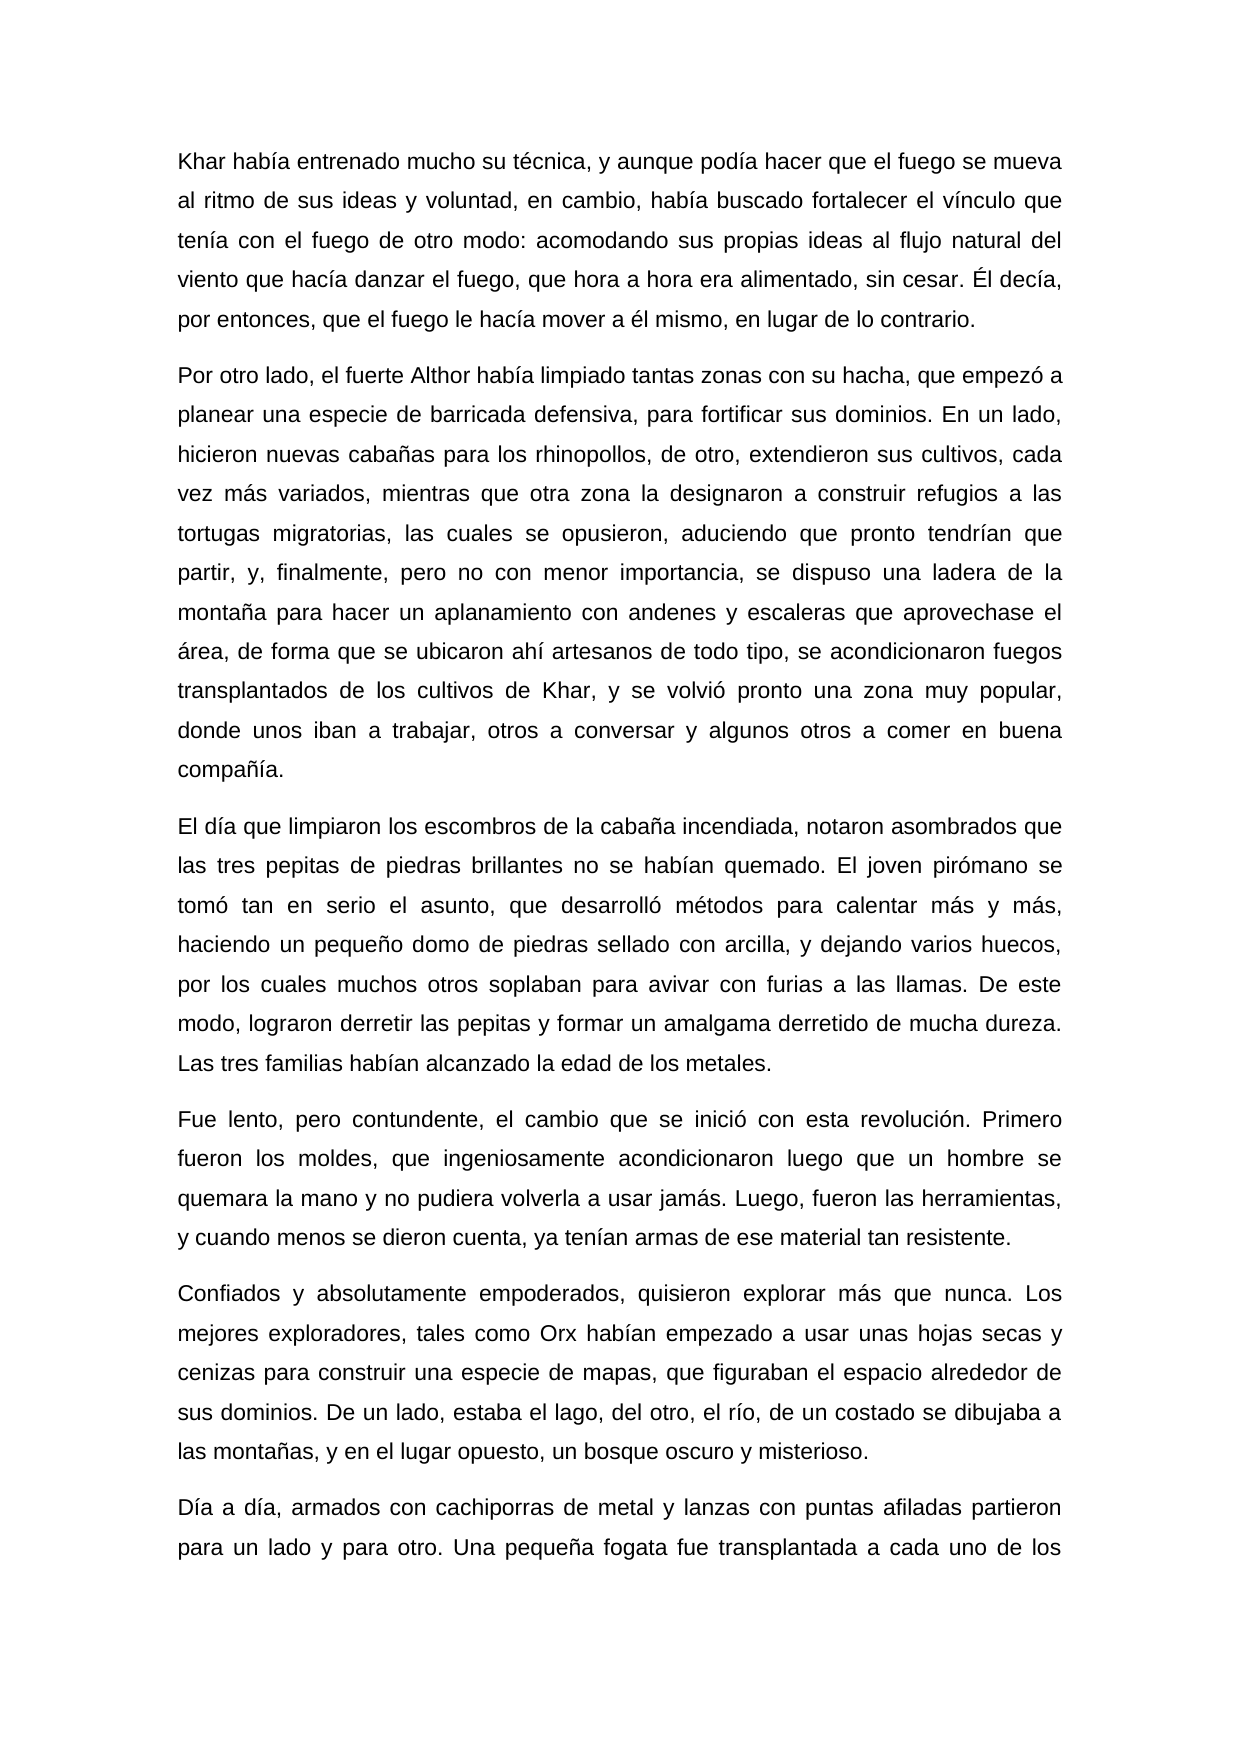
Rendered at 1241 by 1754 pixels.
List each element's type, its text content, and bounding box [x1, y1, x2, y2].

text Por otro lado, el fuerte Althor había limpiado tantas zonas con su hacha, que empezó a planear una especie de barricada defensiva, para fortificar sus dominios. En un lado, hicieron nuevas cabañas para los rhinopollos, de otro, extendieron sus cultivos, cada vez más variados, mientras que otra zona la designaron a construir refugios a las tortugas migratorias, las cuales se opusieron, aduciendo que pronto tendrían que partir, y, finalmente, pero no con menor importancia, se dispuso una ladera de la montaña para hacer un aplanamiento con andenes y escaleras que aprovechase el área, de forma que se ubicaron ahí artesanos de todo tipo, se acondicionaron fuegos transplantados de los cultivos de Khar, y se volvió pronto una zona muy popular, donde unos iban a trabajar, otros a conversar y algunos otros a comer en buena compañía. [177, 362, 1063, 783]
text Fue lento, pero contundente, el cambio que se inició con esta revolución. Primero fueron los moldes, que ingeniosamente acondicionaron luego que un hombre se quemara la mano y no pudiera volverla a usar jamás. Luego, fueron las herramientas, y cuando menos se dieron cuenta, ya tenían armas de ese material tan resistente. [177, 1106, 1063, 1250]
text Khar había entrenado mucho su técnica, y aunque podía hacer que el fuego se mueva al ritmo de sus ideas y voluntad, en cambio, había buscado fortalecer el vínculo que tenía con el fuego de otro modo: acomodando sus propias ideas al flujo natural del viento que hacía danzar el fuego, que hora a hora era alimentado, sin cesar. Él decía, por entonces, que el fuego le hacía mover a él mismo, en lugar de lo contrario. [177, 148, 1063, 332]
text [177, 1494, 1063, 1560]
text Confiados y absolutamente empoderados, quisieron explorar más que nunca. Los mejores exploradores, tales como Orx habían empezado a usar unas hojas secas y cenizas para construir una especie de mapas, que figuraban el espacio alrededor de sus dominios. De un lado, estaba el lago, del otro, el río, de un costado se dibujaba a las montañas, y en el lugar opuesto, un bosque oscuro y misterioso. [177, 1280, 1063, 1464]
text El día que limpiaron los escombros de la cabaña incendiada, notaron asombrados que las tres pepitas de piedras brillantes no se habían quemado. El joven pirómano se tomó tan en serio el asunto, que desarrolló métodos para calentar más y más, haciendo un pequeño domo de piedras sellado con arcilla, y dejando varios huecos, por los cuales muchos otros soplaban para avivar con furias a las llamas. De este modo, lograron derretir las pepitas y formar un amalgama derretido de mucha dureza. Las tres familias habían alcanzado la edad de los metales. [177, 813, 1063, 1076]
